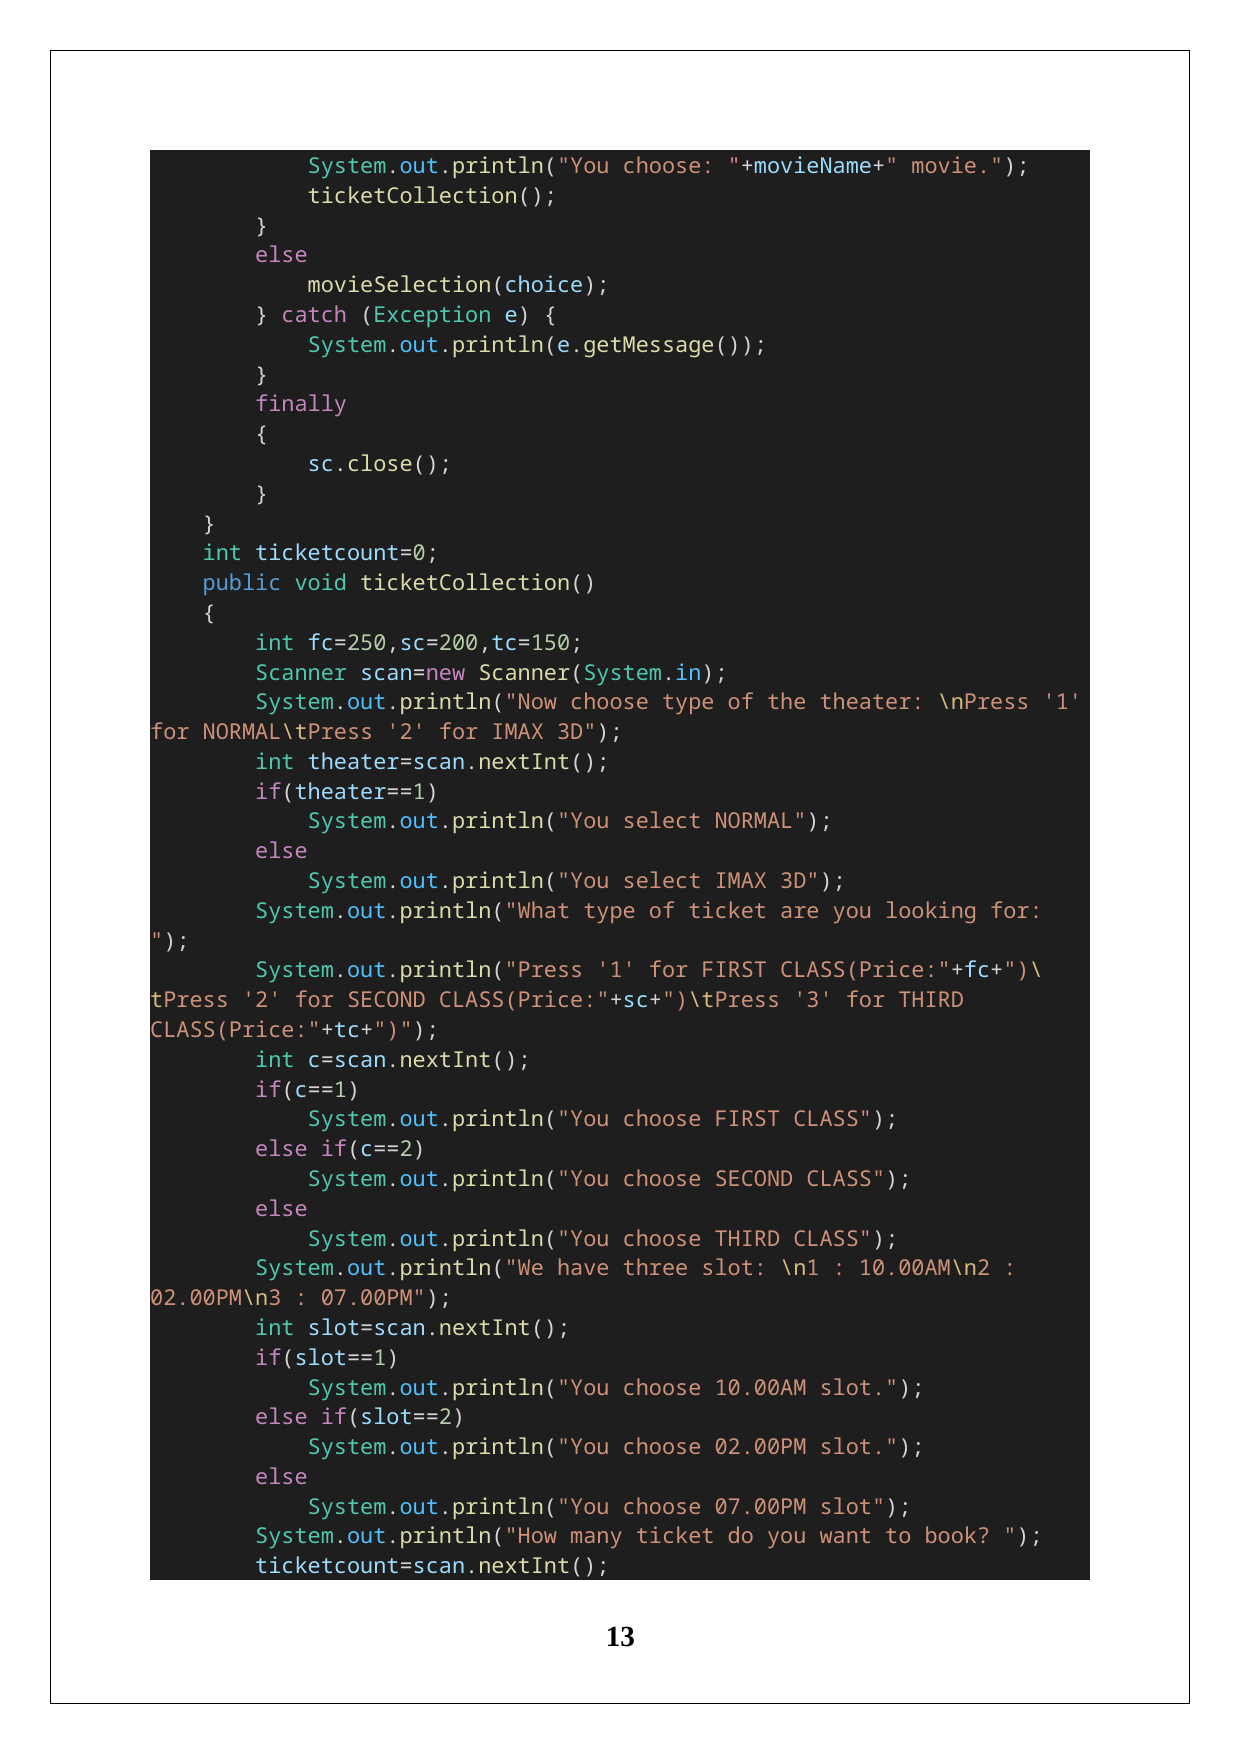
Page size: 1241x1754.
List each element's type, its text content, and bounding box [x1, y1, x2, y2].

text int fc=250,sc=200,tc=150; [150, 627, 1090, 656]
text else [150, 1461, 1090, 1491]
text else [150, 239, 1090, 269]
text { [150, 418, 1090, 448]
text } [150, 209, 1090, 239]
text else [150, 1193, 1090, 1222]
text System.out.println("You choose 07.00PM slot"); [150, 1491, 1090, 1520]
text int theater=scan.nextInt(); [150, 746, 1090, 776]
text if(slot==1) [150, 1342, 1090, 1371]
text System.out.println("You choose THIRD CLASS"); [150, 1222, 1090, 1252]
text System.out.println("You select NORMAL"); [150, 805, 1090, 835]
text System.out.println("Press '1' for FIRST CLASS(Price:"+fc+")\tPress '2' for SECOND CLASS(Price:"+sc+")\tPress '3' for THIRD CLASS(Price:"+tc+")"); [150, 954, 1090, 1044]
text int c=scan.nextInt(); [150, 1044, 1090, 1073]
text if(theater==1) [150, 776, 1090, 805]
text } catch (Exception e) { [150, 299, 1090, 329]
text int ticketcount=0; [150, 537, 1090, 567]
text else [150, 835, 1090, 865]
text System.out.println("You choose FIRST CLASS"); [150, 1103, 1090, 1133]
text finally [150, 388, 1090, 418]
text sc.close(); [150, 448, 1090, 478]
text if(c==1) [150, 1073, 1090, 1103]
text movieSelection(choice); [150, 269, 1090, 299]
text else if(c==2) [150, 1133, 1090, 1163]
text System.out.println("What type of ticket are you looking for: "); [150, 895, 1090, 954]
text else if(slot==2) [150, 1401, 1090, 1431]
text Scanner scan=new Scanner(System.in); [150, 656, 1090, 686]
text System.out.println("You choose: "+movieName+" movie."); [150, 150, 1090, 180]
text } [150, 478, 1090, 507]
text System.out.println("We have three slot: \n1 : 10.00AM\n2 : 02.00PM\n3 : 07.00PM"); [150, 1252, 1090, 1312]
text System.out.println(e.getMessage()); [150, 329, 1090, 358]
text System.out.println("You select IMAX 3D"); [150, 865, 1090, 895]
text System.out.println("You choose 02.00PM slot."); [150, 1431, 1090, 1461]
text int slot=scan.nextInt(); [150, 1312, 1090, 1342]
text } [150, 507, 1090, 537]
text } [150, 358, 1090, 388]
text System.out.println("Now choose type of the theater: \nPress '1' for NORMAL\tPress '2' for IMAX 3D"); [150, 686, 1090, 746]
text ticketCollection(); [150, 180, 1090, 209]
text System.out.println("You choose 10.00AM slot."); [150, 1371, 1090, 1401]
text System.out.println("You choose SECOND CLASS"); [150, 1163, 1090, 1193]
text System.out.println("How many ticket do you want to book? "); [150, 1520, 1090, 1550]
text public void ticketCollection() [150, 567, 1090, 597]
text ticketcount=scan.nextInt(); [150, 1550, 1090, 1580]
text { [150, 597, 1090, 627]
